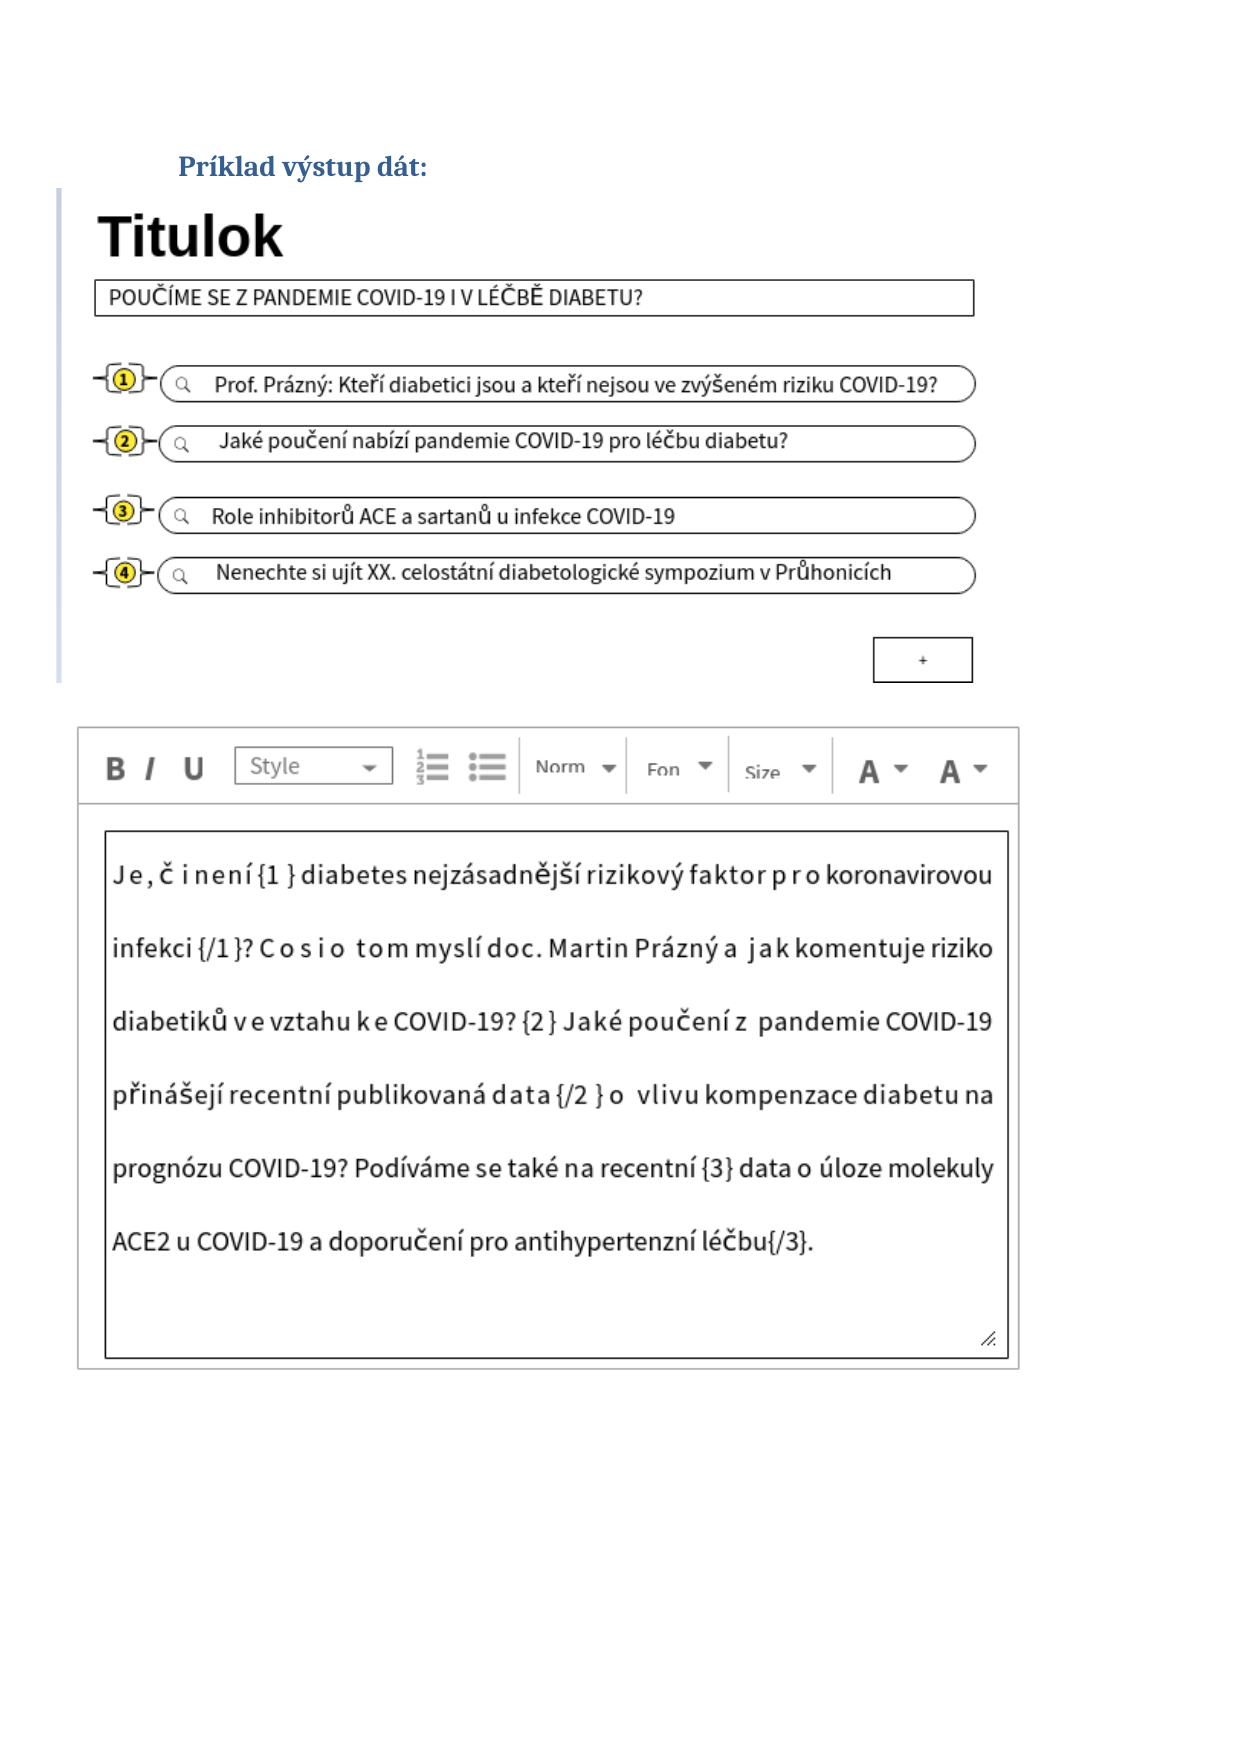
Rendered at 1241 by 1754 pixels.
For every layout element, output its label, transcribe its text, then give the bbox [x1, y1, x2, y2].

picture [56, 188, 1029, 683]
picture [56, 707, 1032, 1373]
subtitle Príklad výstup dát: [178, 150, 1153, 183]
